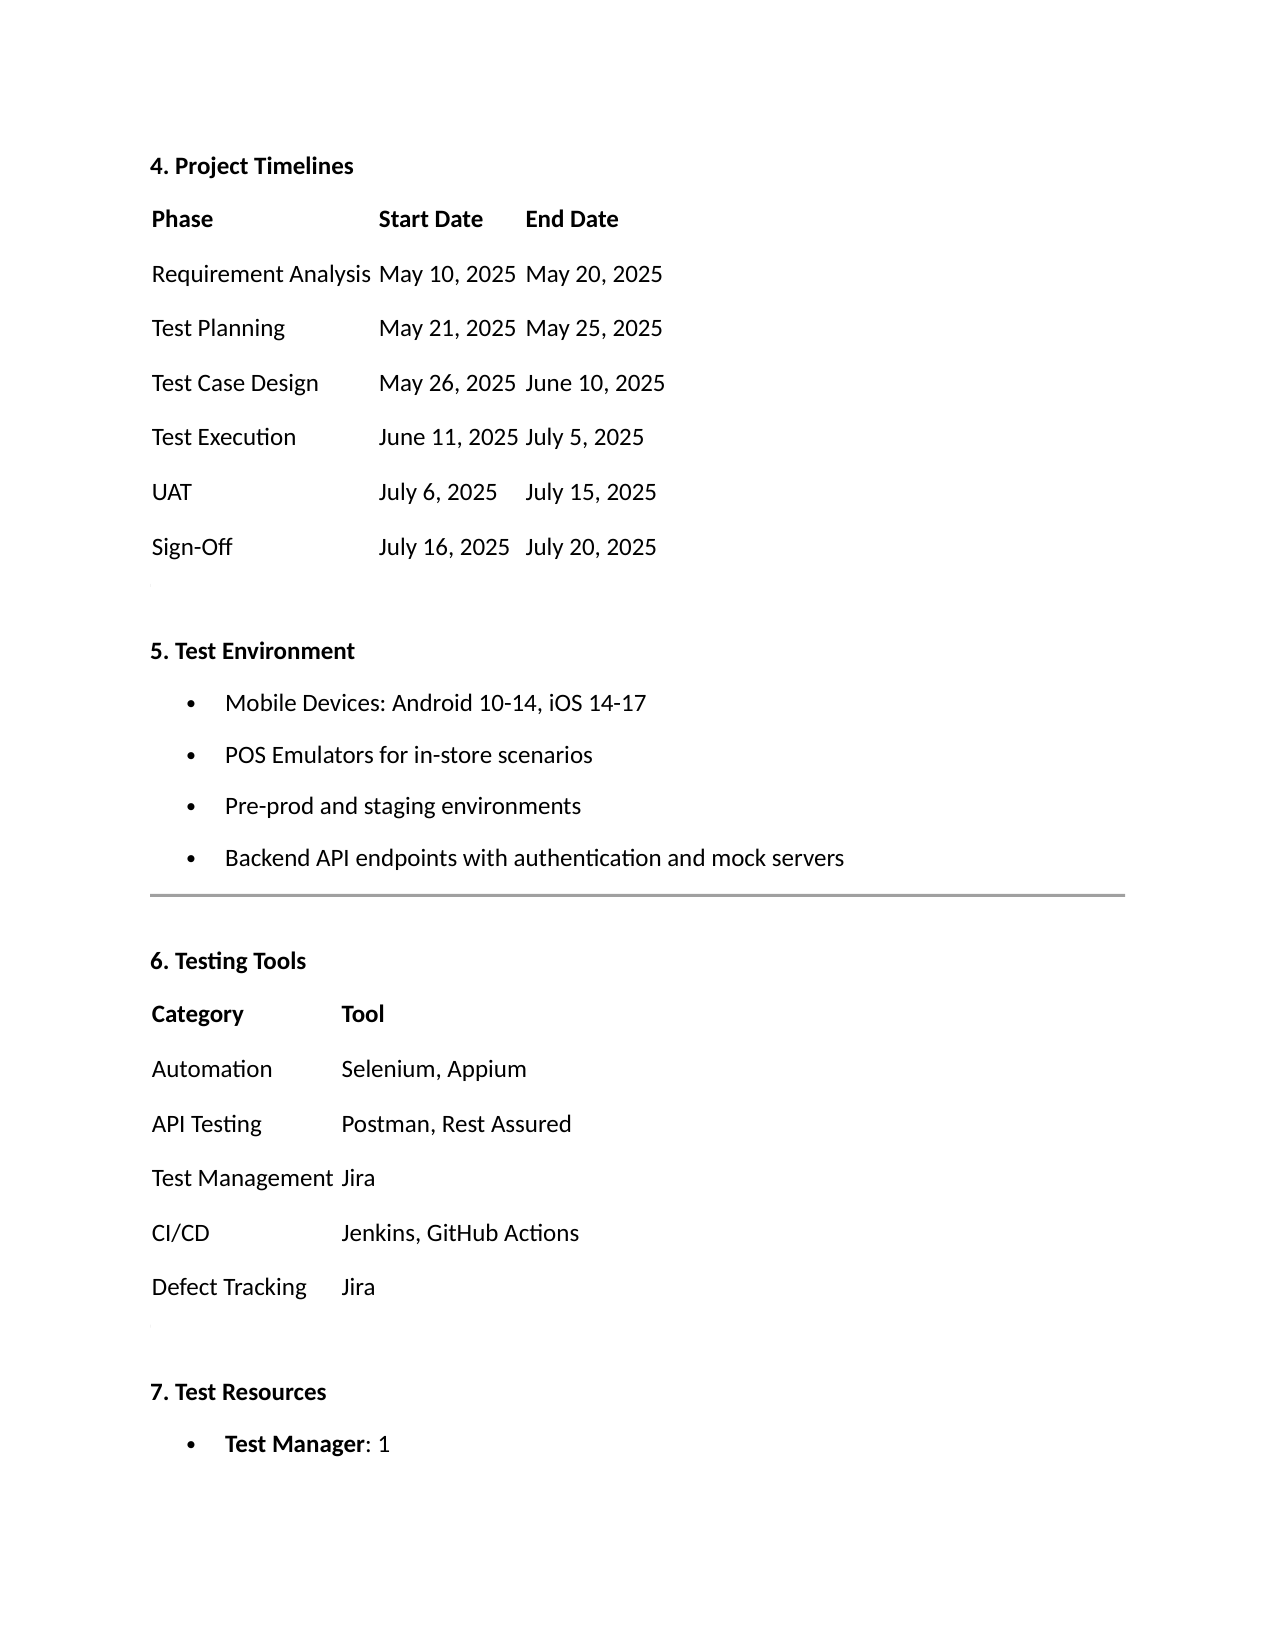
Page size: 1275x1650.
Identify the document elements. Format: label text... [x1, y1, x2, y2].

table_cell CI/CD [150, 1215, 340, 1270]
table_cell July 5, 2025 [524, 420, 672, 474]
text 7. Test Resources [150, 1376, 1125, 1407]
table_cell Automation [150, 1052, 340, 1106]
table_cell Test Management [150, 1161, 340, 1215]
table_cell API Testing [150, 1106, 340, 1161]
table_cell Jira [340, 1161, 586, 1215]
table_cell Requirement Analysis [150, 256, 377, 311]
table_header End Date [524, 202, 672, 256]
list Test Manager: 1 [187, 1428, 1125, 1458]
list Pre-prod and staging environments [187, 790, 1125, 821]
table_cell July 6, 2025 [377, 475, 524, 529]
table_cell July 15, 2025 [524, 475, 672, 529]
table_cell July 16, 2025 [377, 529, 524, 584]
list POS Emulators for in-store scenarios [187, 739, 1125, 769]
table_cell Sign-Off [150, 529, 377, 584]
list Mobile Devices: Android 10-14, iOS 14-17 [187, 687, 1125, 718]
table_cell July 20, 2025 [524, 529, 672, 584]
table_cell June 11, 2025 [377, 420, 524, 474]
table_header Category [150, 997, 340, 1052]
table_cell May 26, 2025 [377, 365, 524, 420]
list Backend API endpoints with authentication and mock servers [187, 842, 1125, 873]
table_cell June 10, 2025 [524, 365, 672, 420]
table_cell May 25, 2025 [524, 311, 672, 365]
table_cell Selenium, Appium [340, 1052, 586, 1106]
table_cell Defect Tracking [150, 1270, 340, 1324]
table_cell Postman, Rest Assured [340, 1106, 586, 1161]
table_header Tool [340, 997, 586, 1052]
table_cell Test Planning [150, 311, 377, 365]
table_header Phase [150, 202, 377, 256]
text 5. Test Environment [150, 635, 1125, 666]
table_cell UAT [150, 475, 377, 529]
table_cell Test Case Design [150, 365, 377, 420]
text 4. Project Timelines [150, 150, 1125, 181]
table_cell Jira [340, 1270, 586, 1324]
text 6. Testing Tools [150, 945, 1125, 976]
table_cell Jenkins, GitHub Actions [340, 1215, 586, 1270]
table_cell May 21, 2025 [377, 311, 524, 365]
table_header Start Date [377, 202, 524, 256]
table_cell Test Execution [150, 420, 377, 474]
table_cell May 10, 2025 [377, 256, 524, 311]
table_cell May 20, 2025 [524, 256, 672, 311]
